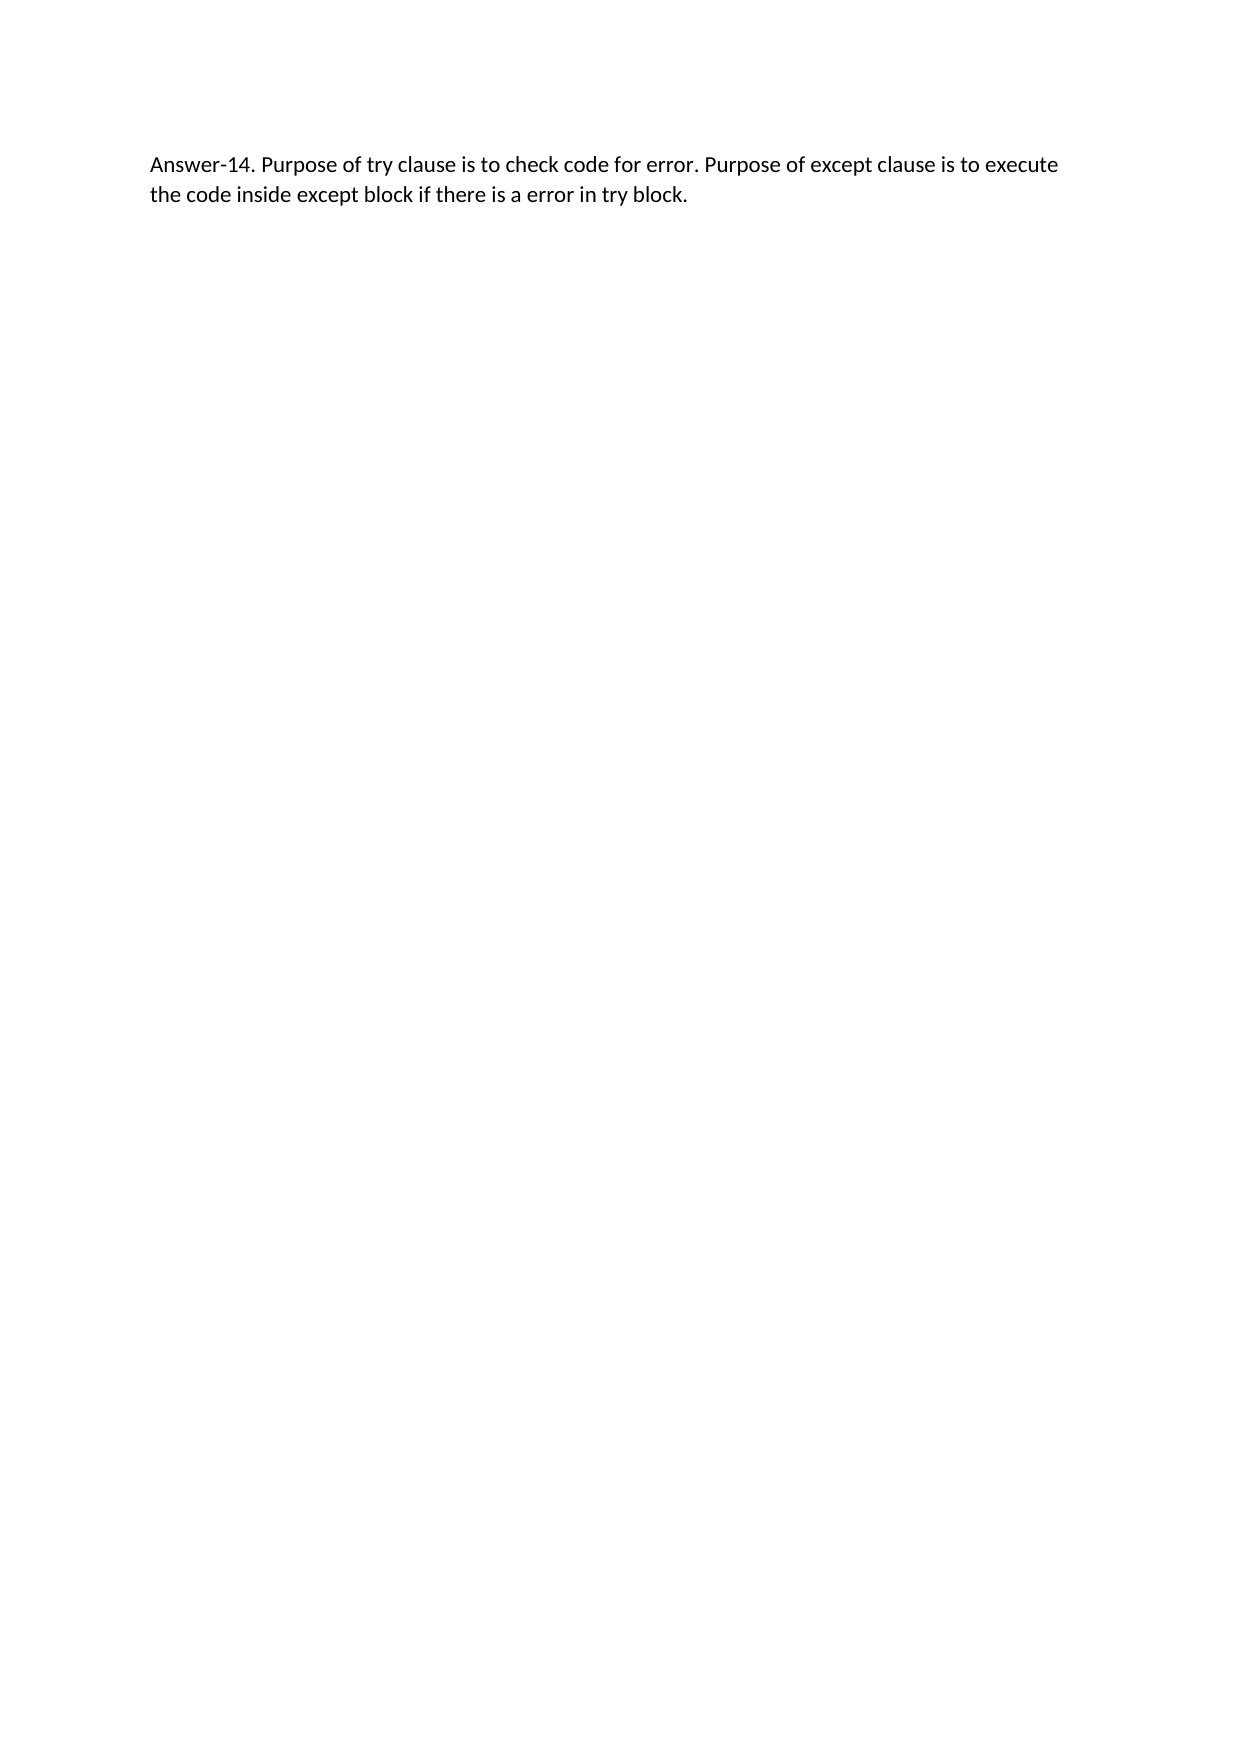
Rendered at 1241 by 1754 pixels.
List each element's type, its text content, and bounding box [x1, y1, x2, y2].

text Answer-14. Purpose of try clause is to check code for error. Purpose of except clause is to execute the code inside except block if there is a error in try block. [150, 150, 1090, 208]
